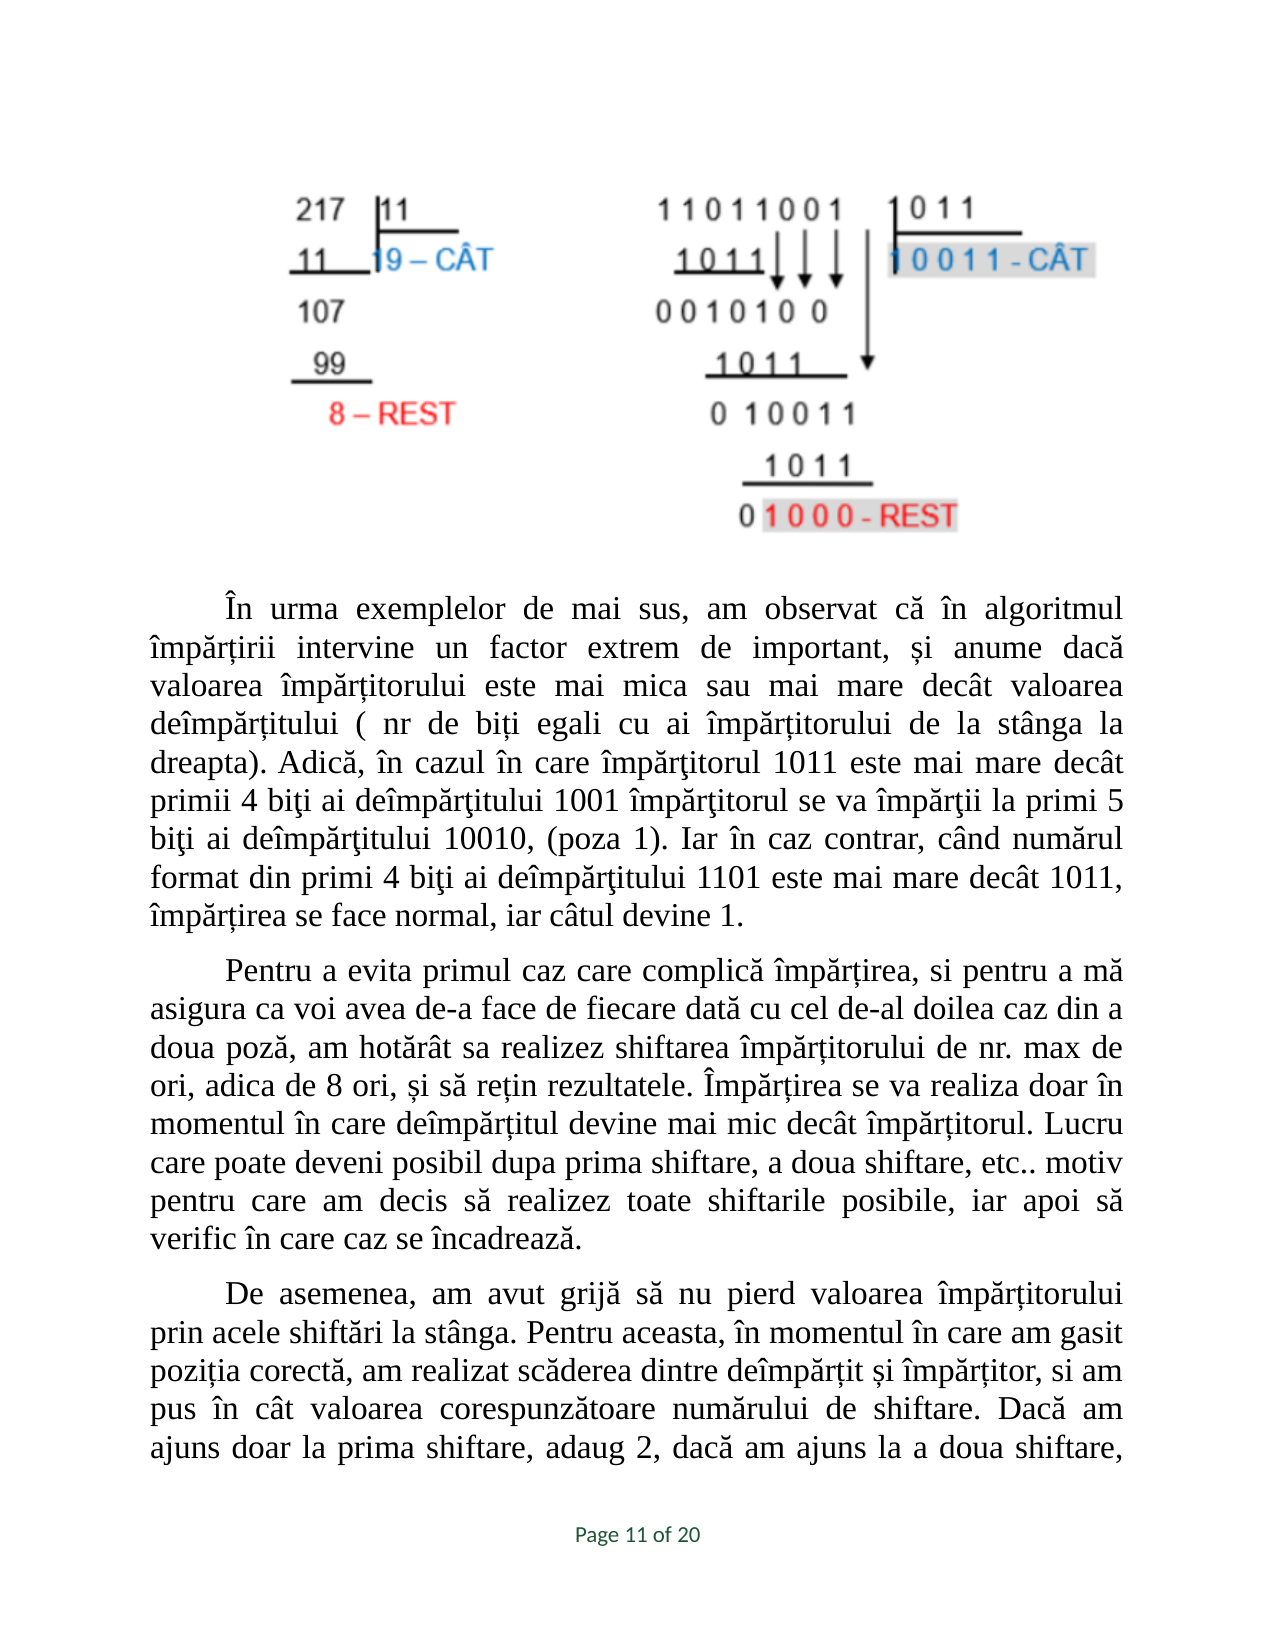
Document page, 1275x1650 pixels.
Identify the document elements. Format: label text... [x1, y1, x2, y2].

text În urma exemplelor de mai sus, am observat că în algoritmul împărțirii intervine un factor extrem de important, și anume dacă valoarea împărțitorului este mai mica sau mai mare decât valoarea deîmpărțitului ( nr de biți egali cu ai împărțitorului de la stânga la dreapta). Adică, în cazul în care împărţitorul 1011 este mai mare decât primii 4 biţi ai deîmpărţitului 1001 împărţitorul se va împărţii la primi 5 biţi ai deîmpărţitului 10010, (poza 1). Iar în caz contrar, când numărul format din primi 4 biţi ai deîmpărţitului 1101 este mai mare decât 1011, împărțirea se face normal, iar câtul devine 1. [150, 588, 1125, 933]
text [150, 1273, 1125, 1465]
text Pentru a evita primul caz care complică împărțirea, si pentru a mă asigura ca voi avea de-a face de fiecare dată cu cel de-al doilea caz din a doua poză, am hotărât sa realizez shiftarea împărțitorului de nr. max de ori, adica de 8 ori, și să rețin rezultatele. Împărțirea se va realiza doar în momentul în care deîmpărțitul devine mai mic decât împărțitorul. Lucru care poate deveni posibil dupa prima shiftare, a doua shiftare, etc.. motiv pentru care am decis să realizez toate shiftarile posibile, iar apoi să verific în care caz se încadrează. [150, 950, 1125, 1257]
picture [225, 150, 1122, 570]
